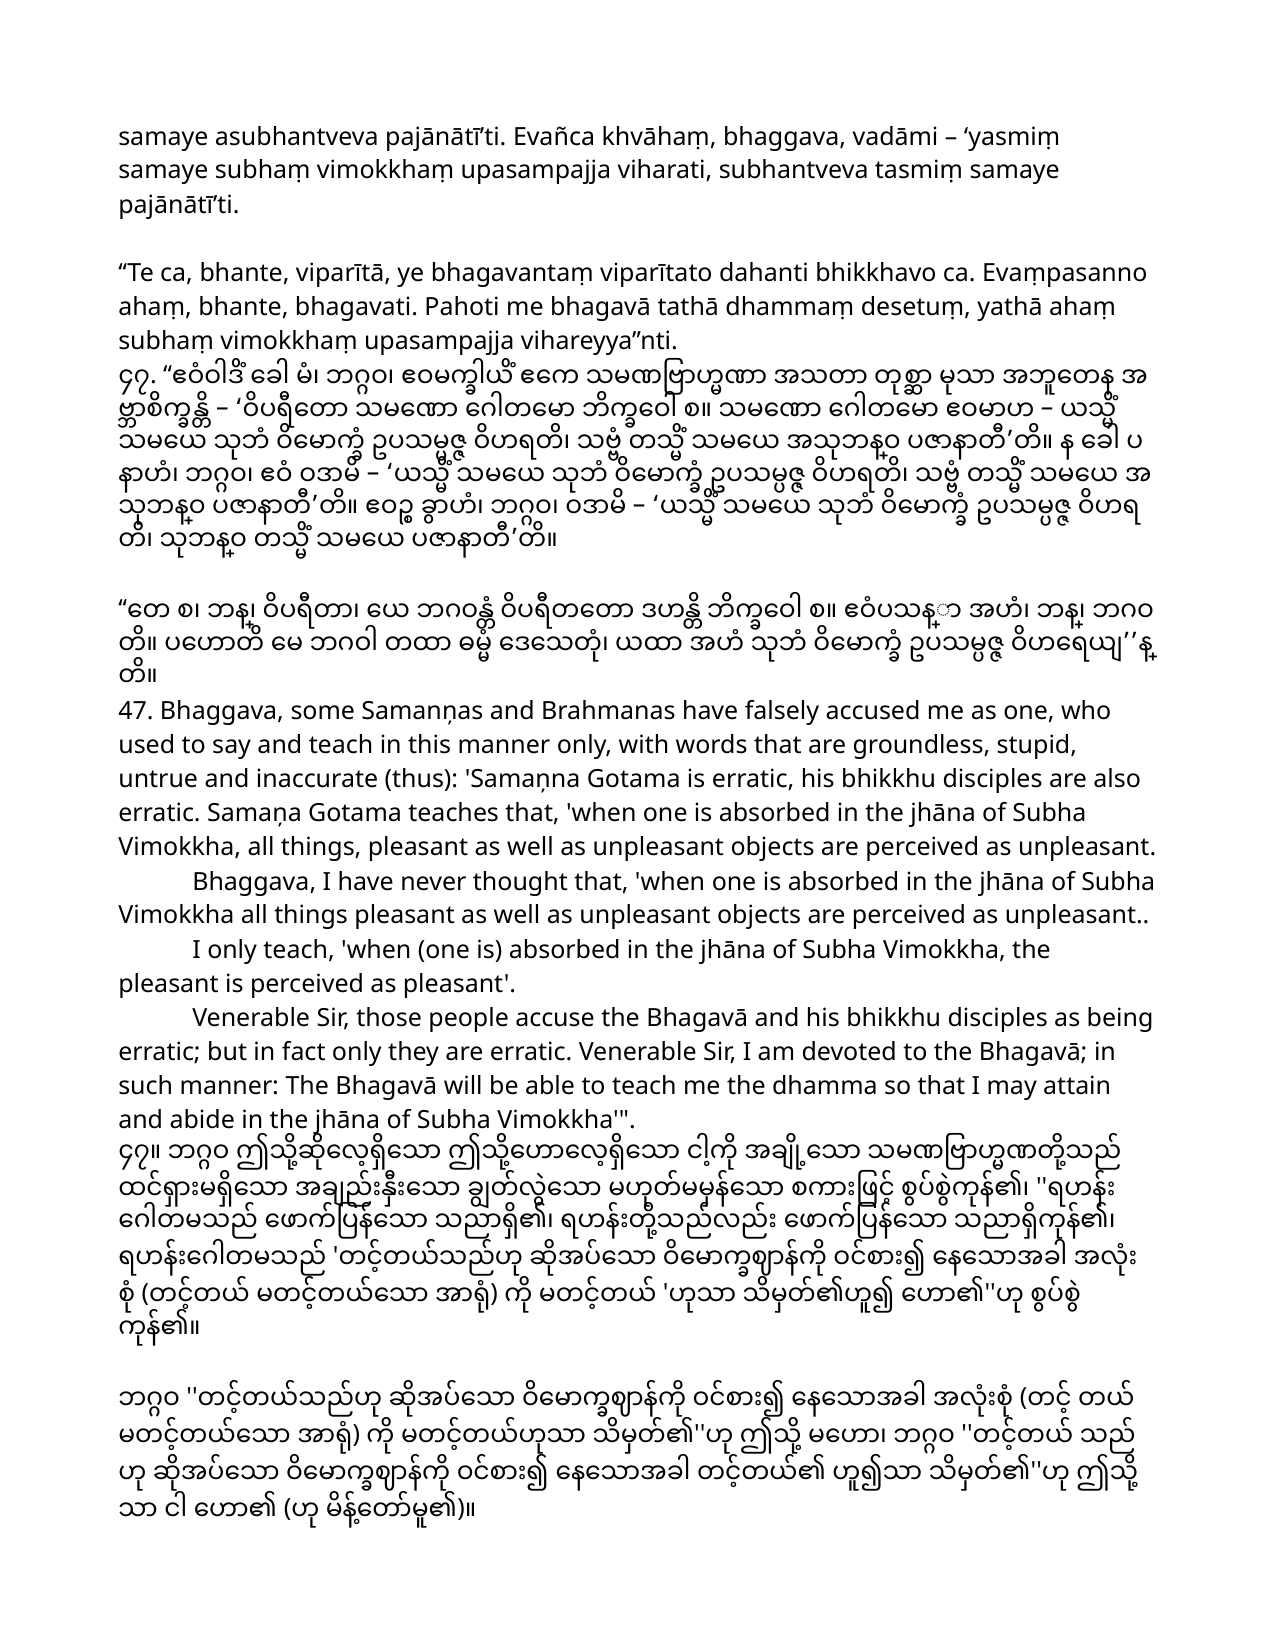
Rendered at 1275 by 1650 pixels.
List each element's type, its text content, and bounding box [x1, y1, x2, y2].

text ‘‘တေ စ၊ ဘန္တေ၊ ဝိပရီတာ၊ ယေ ဘဂဝန္တံ ဝိပရီတတော ဒဟန္တိ ဘိက္ခဝေါ စ။ ဧဝံပသန္နော အဟံ၊ ဘန္တေ၊ ဘဂဝတိ။ ပဟောတိ မေ ဘဂဝါ တထာ ဓမ္မံ ဒေသေတုံ၊ ယထာ အဟံ သုဘံ ဝိမောက္ခံ ဥပသမ္ပဇ္ဇ ဝိဟရေယျ’’န္တိ။ [118, 591, 1157, 693]
text ဘဂ္ဂဝ ''တင့်တယ်သည်ဟု ဆိုအပ်သော ဝိမောက္ခဈာန်ကို ဝင်စား၍ နေသောအခါ အလုံးစုံ (တင့် တယ် မတင့်တယ်သော အာရုံ) ကို မတင့်တယ်ဟုသာ သိမှတ်၏''ဟု ဤသို့ မဟော၊ ဘဂ္ဂဝ ''တင့်တယ် သည်ဟု ဆိုအပ်သော ဝိမောက္ခဈာန်ကို ဝင်စား၍ နေသောအခါ တင့်တယ်၏ ဟူ၍သာ သိမှတ်၏''ဟု ဤသို့သာ ငါ ဟော၏ (ဟု မိန့်တော်မူ၏)။ [118, 1378, 1157, 1526]
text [118, 118, 1157, 220]
text ၄၇. ‘‘ဧဝံဝါဒိံ ခေါ မံ၊ ဘဂ္ဂဝ၊ ဧဝမက္ခါယိံ ဧကေ သမဏဗြာဟ္မဏာ အသတာ တုစ္ဆာ မုသာ အဘူတေန အဗ္ဘာစိက္ခန္တိ – ‘ဝိပရီတော သမဏော ဂေါတမော ဘိက္ခဝေါ စ။ သမဏော ဂေါတမော ဧဝမာဟ – ယသ္မိံ သမယေ သုဘံ ဝိမောက္ခံ ဥပသမ္ပဇ္ဇ ဝိဟရတိ၊ သဗ္ဗံ တသ္မိံ သမယေ အသုဘန္တွေဝ ပဇာနာတီ’တိ။ န ခေါ ပနာဟံ၊ ဘဂ္ဂဝ၊ ဧဝံ ဝဒာမိ – ‘ယသ္မိံ သမယေ သုဘံ ဝိမောက္ခံ ဥပသမ္ပဇ္ဇ ဝိဟရတိ၊ သဗ္ဗံ တသ္မိံ သမယေ အသုဘန္တွေဝ ပဇာနာတီ’တိ။ ဧဝဉ္စ ခွာဟံ၊ ဘဂ္ဂဝ၊ ဝဒာမိ – ‘ယသ္မိံ သမယေ သုဘံ ဝိမောက္ခံ ဥပသမ္ပဇ္ဇ ဝိဟရတိ၊ သုဘန္တွေဝ တသ္မိံ သမယေ ပဇာနာတီ’တိ။ [118, 357, 1157, 557]
text ၄၇။ ဘဂ္ဂဝ ဤသို့ဆိုလေ့ရှိသော ဤသို့ဟောလေ့ရှိသော ငါ့ကို အချို့သော သမဏဗြာဟ္မဏတို့သည် ထင်ရှားမရှိသော အချည်းနှီးသော ချွတ်လွဲသော မဟုတ်မမှန်သော စကားဖြင့် စွပ်စွဲကုန်၏၊ ''ရဟန်းဂေါတမသည် ဖောက်ပြန်သော သညာရှိ၏၊ ရဟန်းတို့သည်လည်း ဖောက်ပြန်သော သညာရှိကုန်၏၊ ရဟန်းဂေါတမသည် 'တင့်တယ်သည်ဟု ဆိုအပ်သော ဝိမောက္ခဈာန်ကို ဝင်စား၍ နေသောအခါ အလုံး စုံ (တင့်တယ် မတင့်တယ်သော အာရုံ) ကို မတင့်တယ် 'ဟုသာ သိမှတ်၏ဟူ၍ ဟော၏''ဟု စွပ်စွဲကုန်၏။ [118, 1136, 1157, 1344]
text ‘‘Te ca, bhante, viparītā, ye bhagavantaṃ viparītato dahanti bhikkhavo ca. Evaṃpasanno ahaṃ, bhante, bhagavati. Pahoti me bhagavā tathā dhammaṃ desetuṃ, yathā ahaṃ subhaṃ vimokkhaṃ upasampajja vihareyya’’nti. [118, 254, 1157, 357]
text Venerable Sir, those people accuse the Bhagavā and his bhikkhu disciples as being erratic; but in fact only they are erratic. Venerable Sir, I am devoted to the Bhagavā; in such manner: The Bhagavā will be able to teach me the dhamma so that I may attain and abide in the jhāna of Subha Vimokkha'". [118, 999, 1157, 1136]
text Bhaggava, I have never thought that, 'when one is absorbed in the jhāna of Subha Vimokkha all things pleasant as well as unpleasant objects are perceived as unpleasant.. [118, 863, 1157, 931]
text 47. Bhaggava, some Samanņas and Brahmanas have falsely accused me as one, who used to say and teach in this manner only, with words that are groundless, stupid, untrue and inaccurate (thus): 'Samaņna Gotama is erratic, his bhikkhu disciples are also erratic. Samaņa Gotama teaches that, 'when one is absorbed in the jhāna of Subha Vimokkha, all things, pleasant as well as unpleasant objects are perceived as unpleasant. [118, 693, 1157, 863]
text I only teach, 'when (one is) absorbed in the jhāna of Subha Vimokkha, the pleasant is perceived as pleasant'. [118, 931, 1157, 999]
